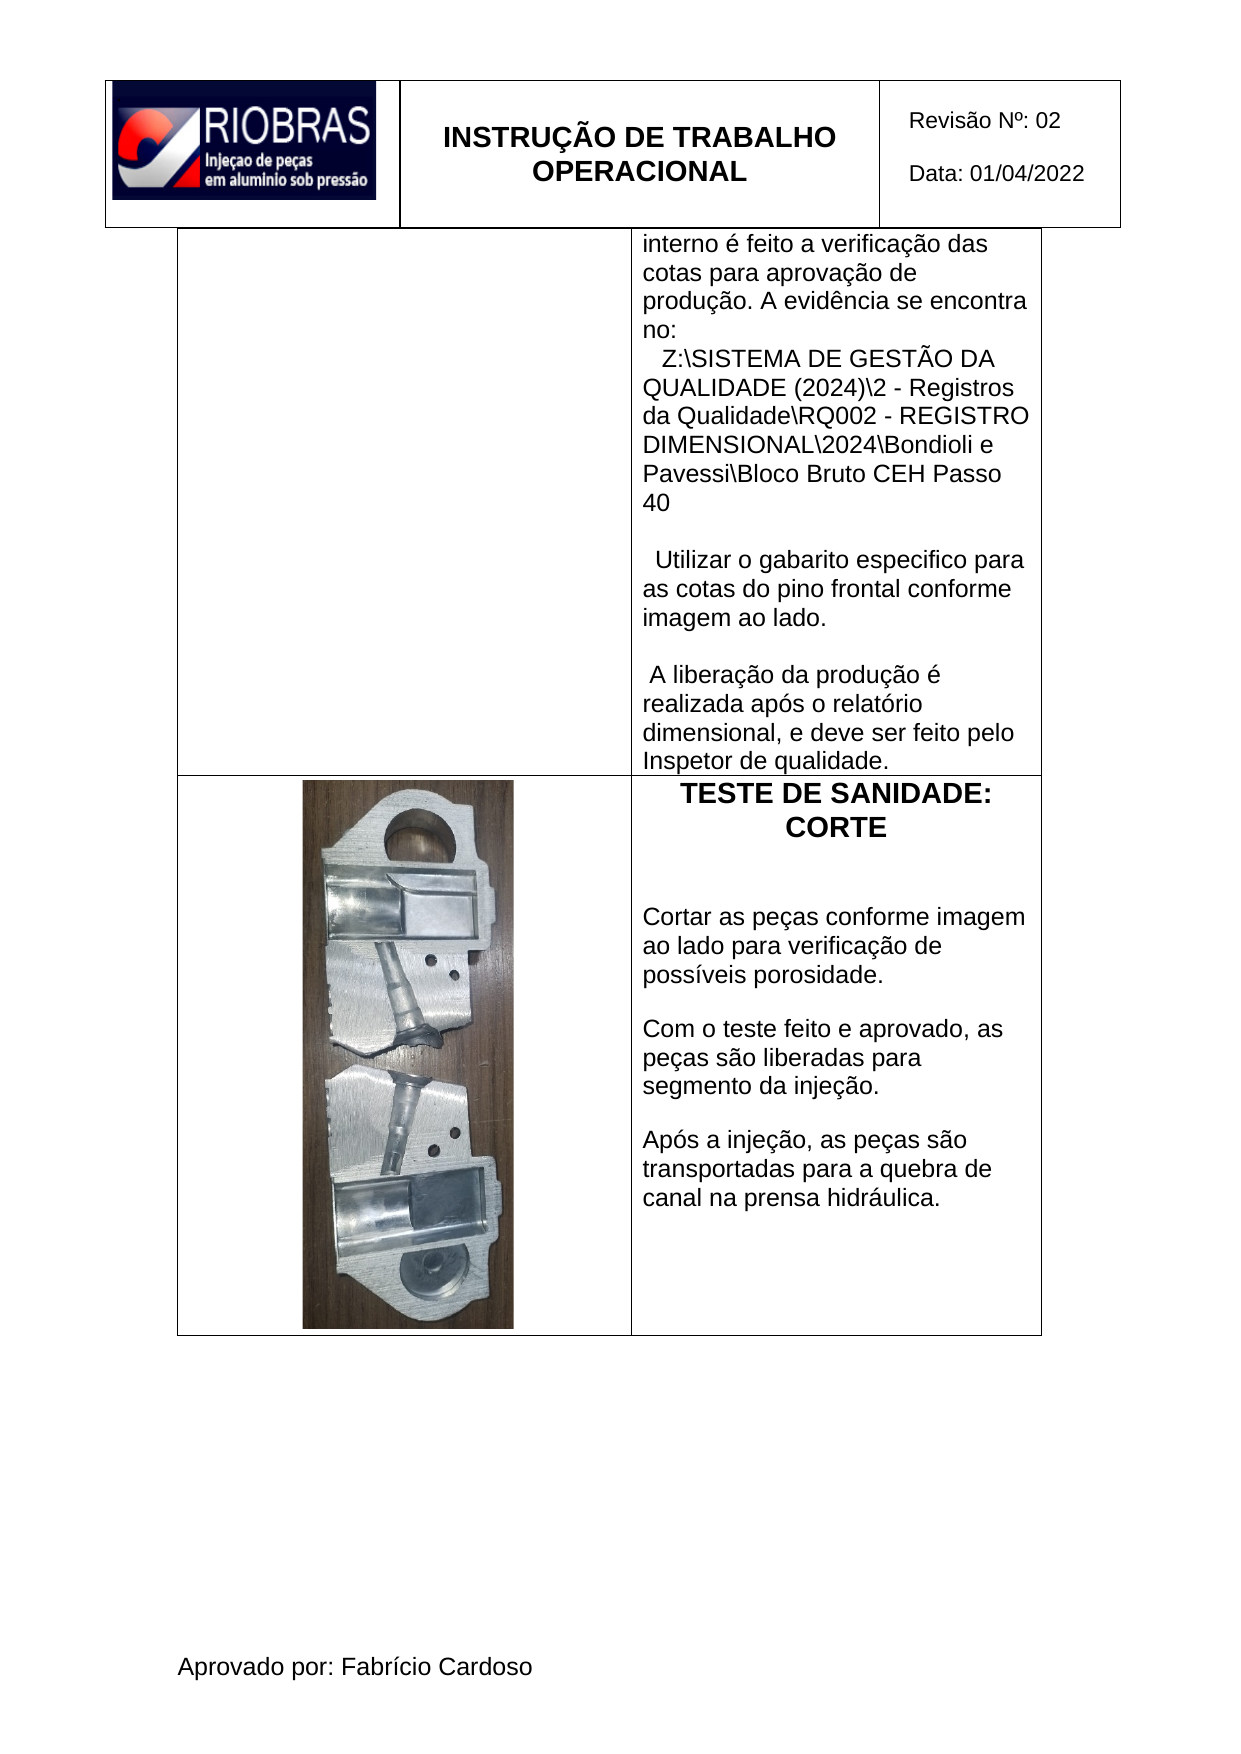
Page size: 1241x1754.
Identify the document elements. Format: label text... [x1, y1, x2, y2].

table_header [178, 229, 631, 775]
table_cell TESTE DE SANIDADE: CORTE Cortar as peças conforme imagem ao lado para verificação de possíveis porosidade. Com o teste feito e aprovado, as peças são liberadas para segmento da injeção. Após a injeção, as peças são transportadas para a quebra de canal na prensa hidráulica. [632, 776, 1041, 1334]
picture [302, 780, 514, 1329]
table_cell [178, 776, 631, 1334]
picture [112, 81, 377, 200]
